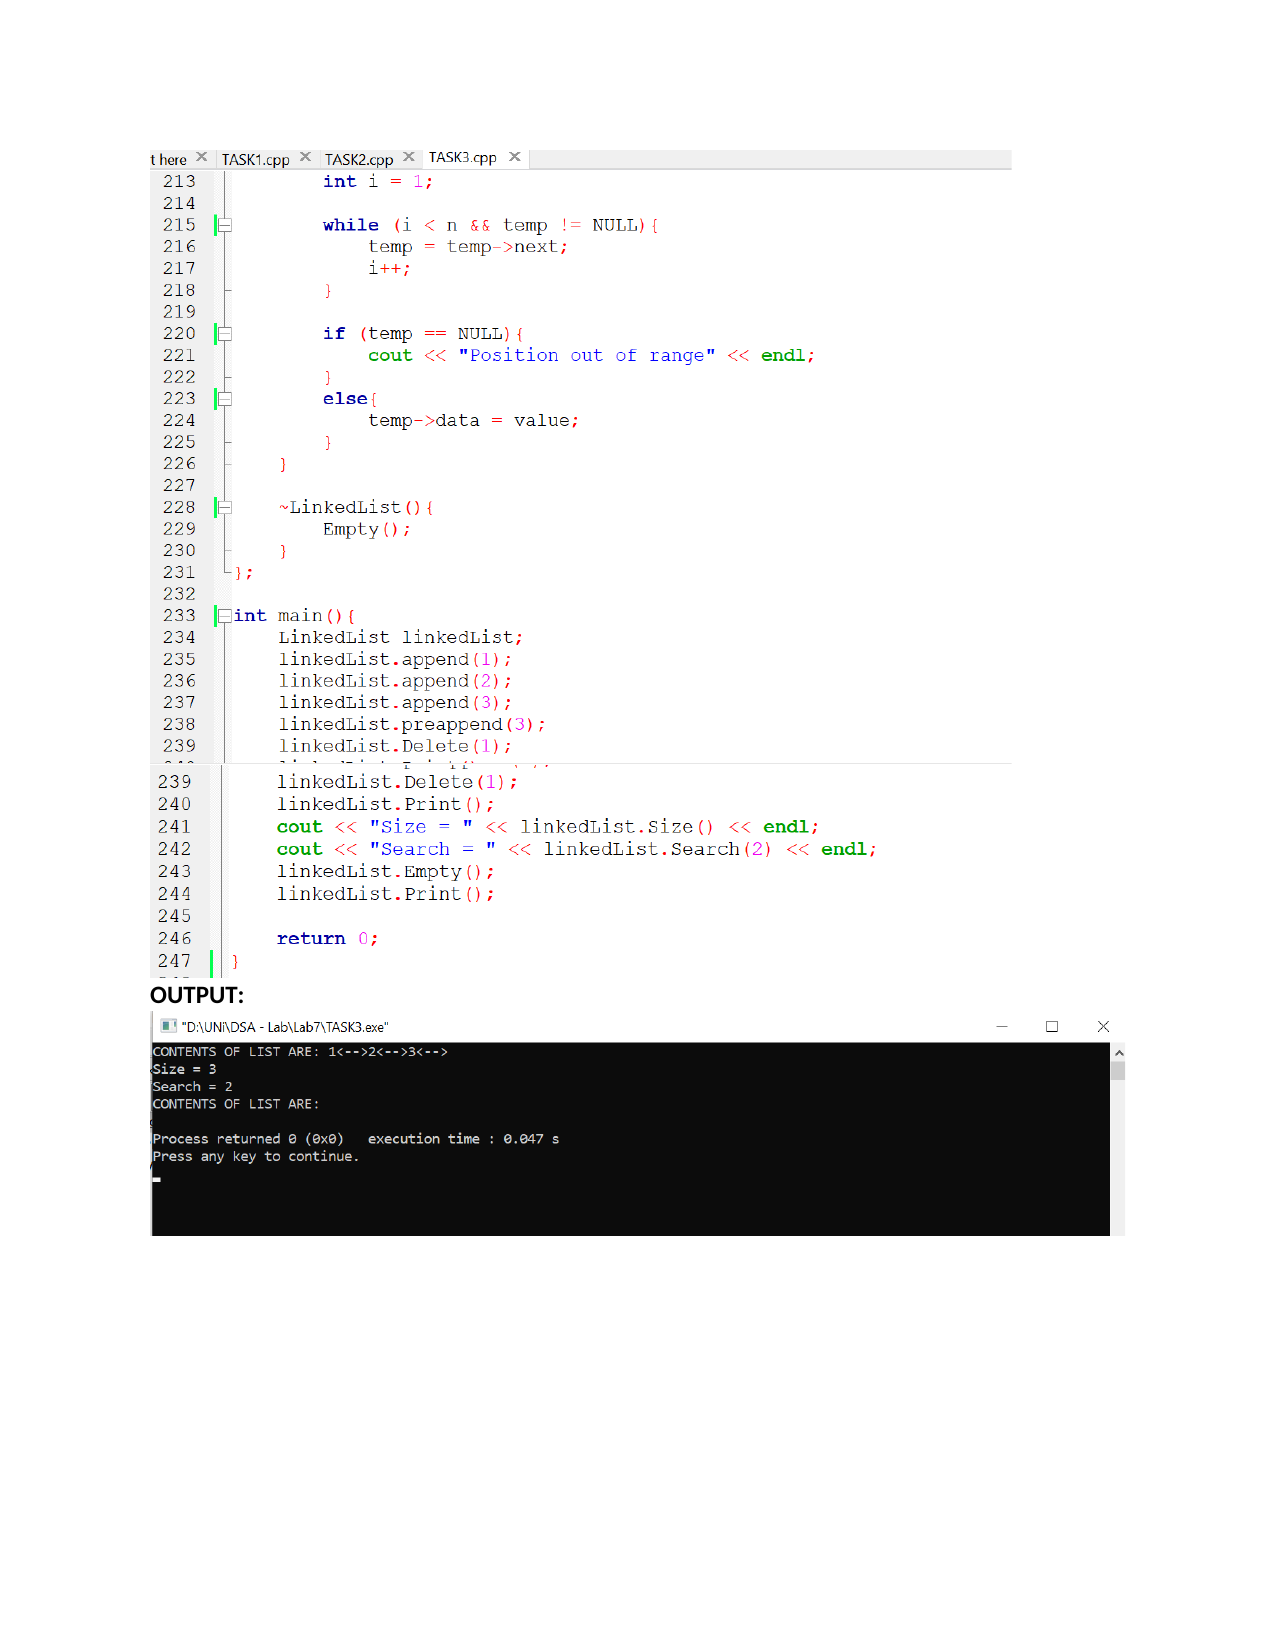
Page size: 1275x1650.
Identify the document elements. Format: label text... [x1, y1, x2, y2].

text OUTPUT: [150, 979, 1125, 1010]
picture [150, 765, 1013, 978]
picture [150, 1011, 1125, 1236]
picture [150, 150, 1012, 764]
